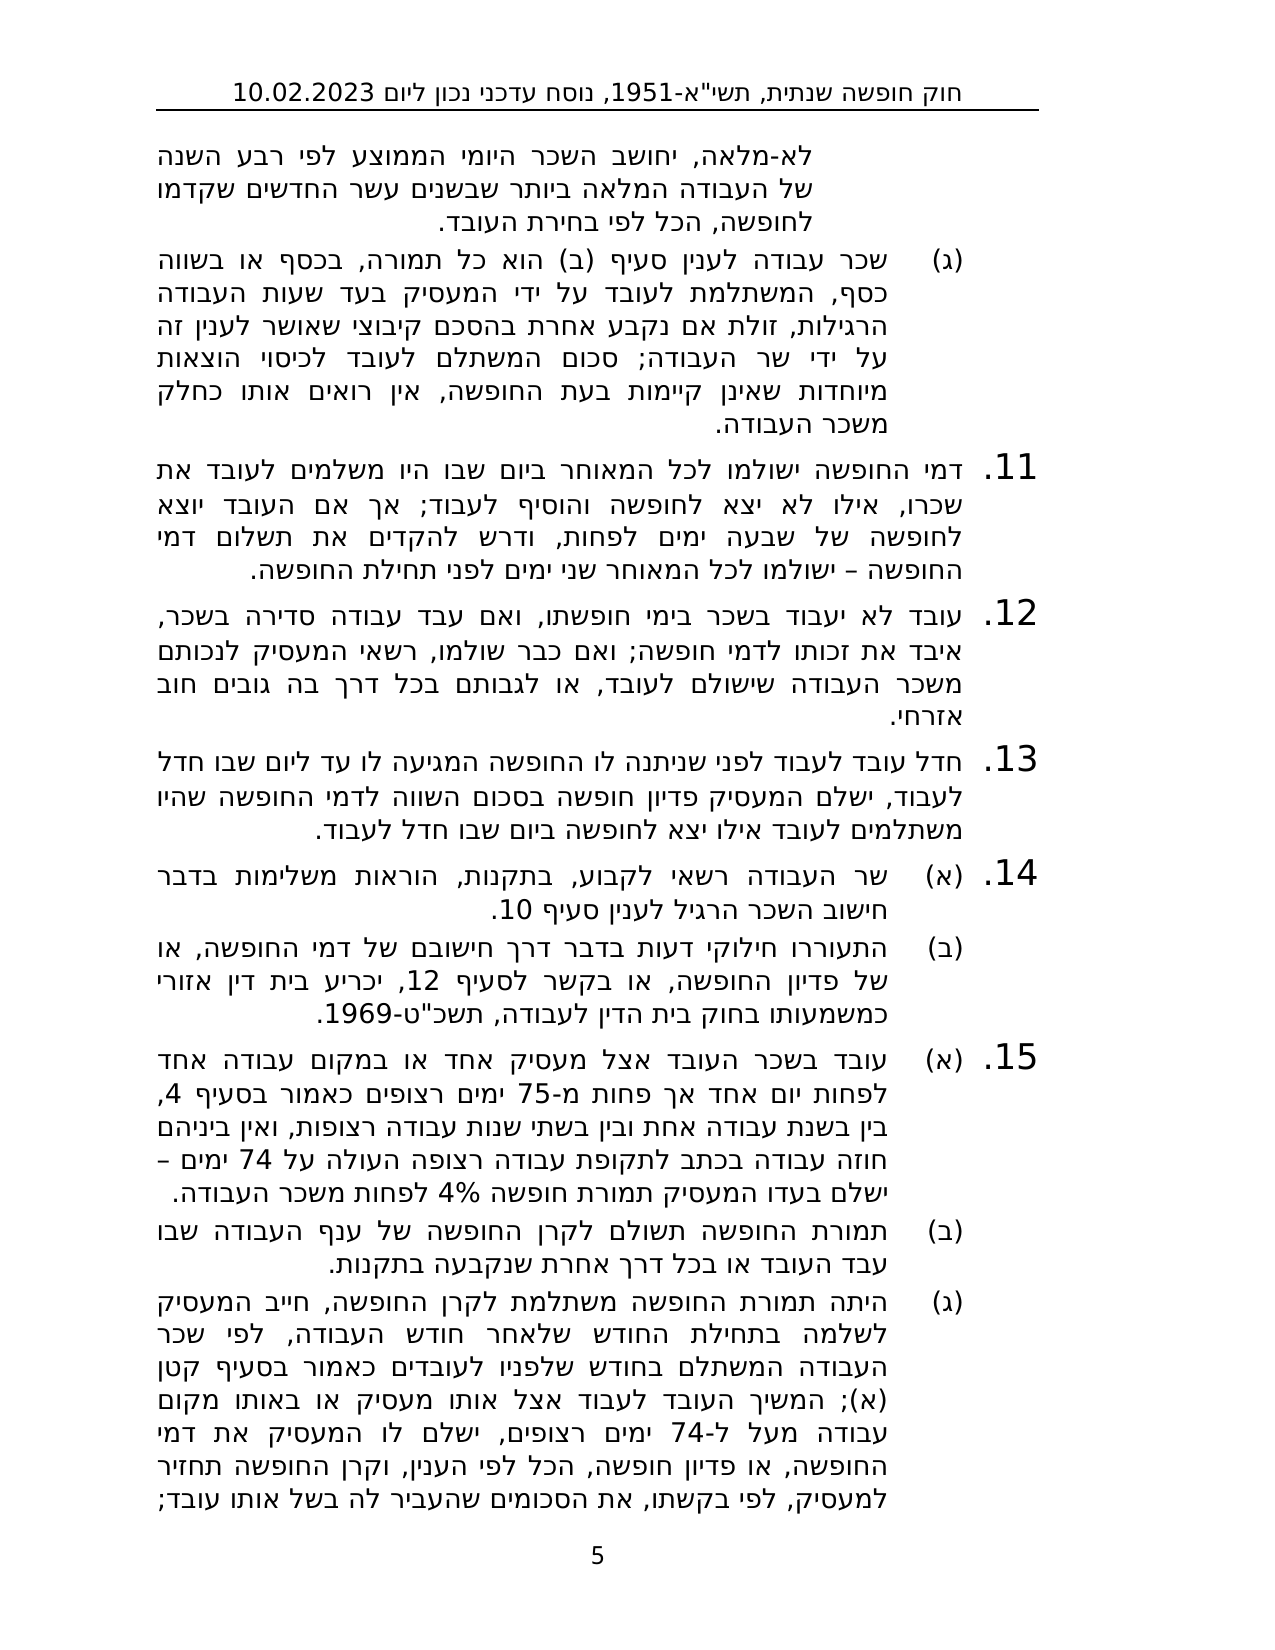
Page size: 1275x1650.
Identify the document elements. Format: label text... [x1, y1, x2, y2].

text 12. עובד לא יעבוד בשכר בימי חופשתו, ואם עבד עבודה סדירה בשכר, איבד את זכותו לדמי חופשה; ואם כבר שולמו, רשאי המעסיק לנכותם משכר העבודה שישולם לעובד, או לגבותם בכל דרך בה גובים חוב אזרחי. [156, 631, 1039, 771]
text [156, 1325, 964, 1521]
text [156, 147, 889, 277]
text 11. דמי החופשה ישולמו לכל המאוחר ביום שבו היו משלמים לעובד את שכרו, אילו לא יצא לחופשה והוסיף לעבוד; אך אם העובד יוצא לחופשה של שבעה ימים לפחות, ודרש להקדים את תשלום דמי החופשה – ישולמו לכל המאוחר שני ימים לפני תחילת החופשה. [156, 485, 1039, 625]
text 13. חדל עובד לעבוד לפני שניתנה לו החופשה המגיעה לו עד ליום שבו חדל לעבוד, ישלם המעסיק פדיון חופשה בסכום השווה לדמי החופשה שהיו משתלמים לעובד אילו יצא לחופשה ביום שבו חדל לעבוד. [156, 778, 1039, 884]
text 14. (א) שר העבודה רשאי לקבוע, בתקנות, הוראות משלימות בדבר חישוב השכר הרגיל לענין סעיף 10. [156, 891, 1039, 965]
text (ג) שכר עבודה לענין סעיף (ב) הוא כל תמורה, בכסף או בשווה כסף, המשתלמת לעובד על ידי המעסיק בעד שעות העבודה הרגילות, זולת אם נקבע אחרת בהסכם קיבוצי שאושר לענין זה על ידי שר העבודה; סכום המשתלם לעובד לכיסוי הוצאות מיוחדות שאינן קיימות בעת החופשה, אין רואים אותו כחלק משכר העבודה. [156, 283, 964, 479]
text (ב) התעוררו חילוקי דעות בדבר דרך חישובם של דמי החופשה, או של פדיון החופשה, או בקשר לסעיף 12, יכריע בית דין אזורי כמשמעותו בחוק בית הדין לעבודה, תשכ"ט-1969. [156, 971, 964, 1069]
text (ב) תמורת החופשה תשולם לקרן החופשה של ענף העבודה שבו עבד העובד או בכל דרך אחרת שנקבעה בתקנות. [156, 1254, 964, 1318]
text 15. (א) עובד בשכר העובד אצל מעסיק אחד או במקום עבודה אחד לפחות יום אחד אך פחות מ-75 ימים רצופים כאמור בסעיף 4, בין בשנת עבודה אחת ובין בשתי שנות עבודה רצופות, ואין ביניהם חוזה עבודה בכתב לתקופת עבודה רצופה העולה על 74 ימים – ישלם בעדו המעסיק תמורת חופשה 4% לפחות משכר העבודה. [156, 1075, 1039, 1248]
